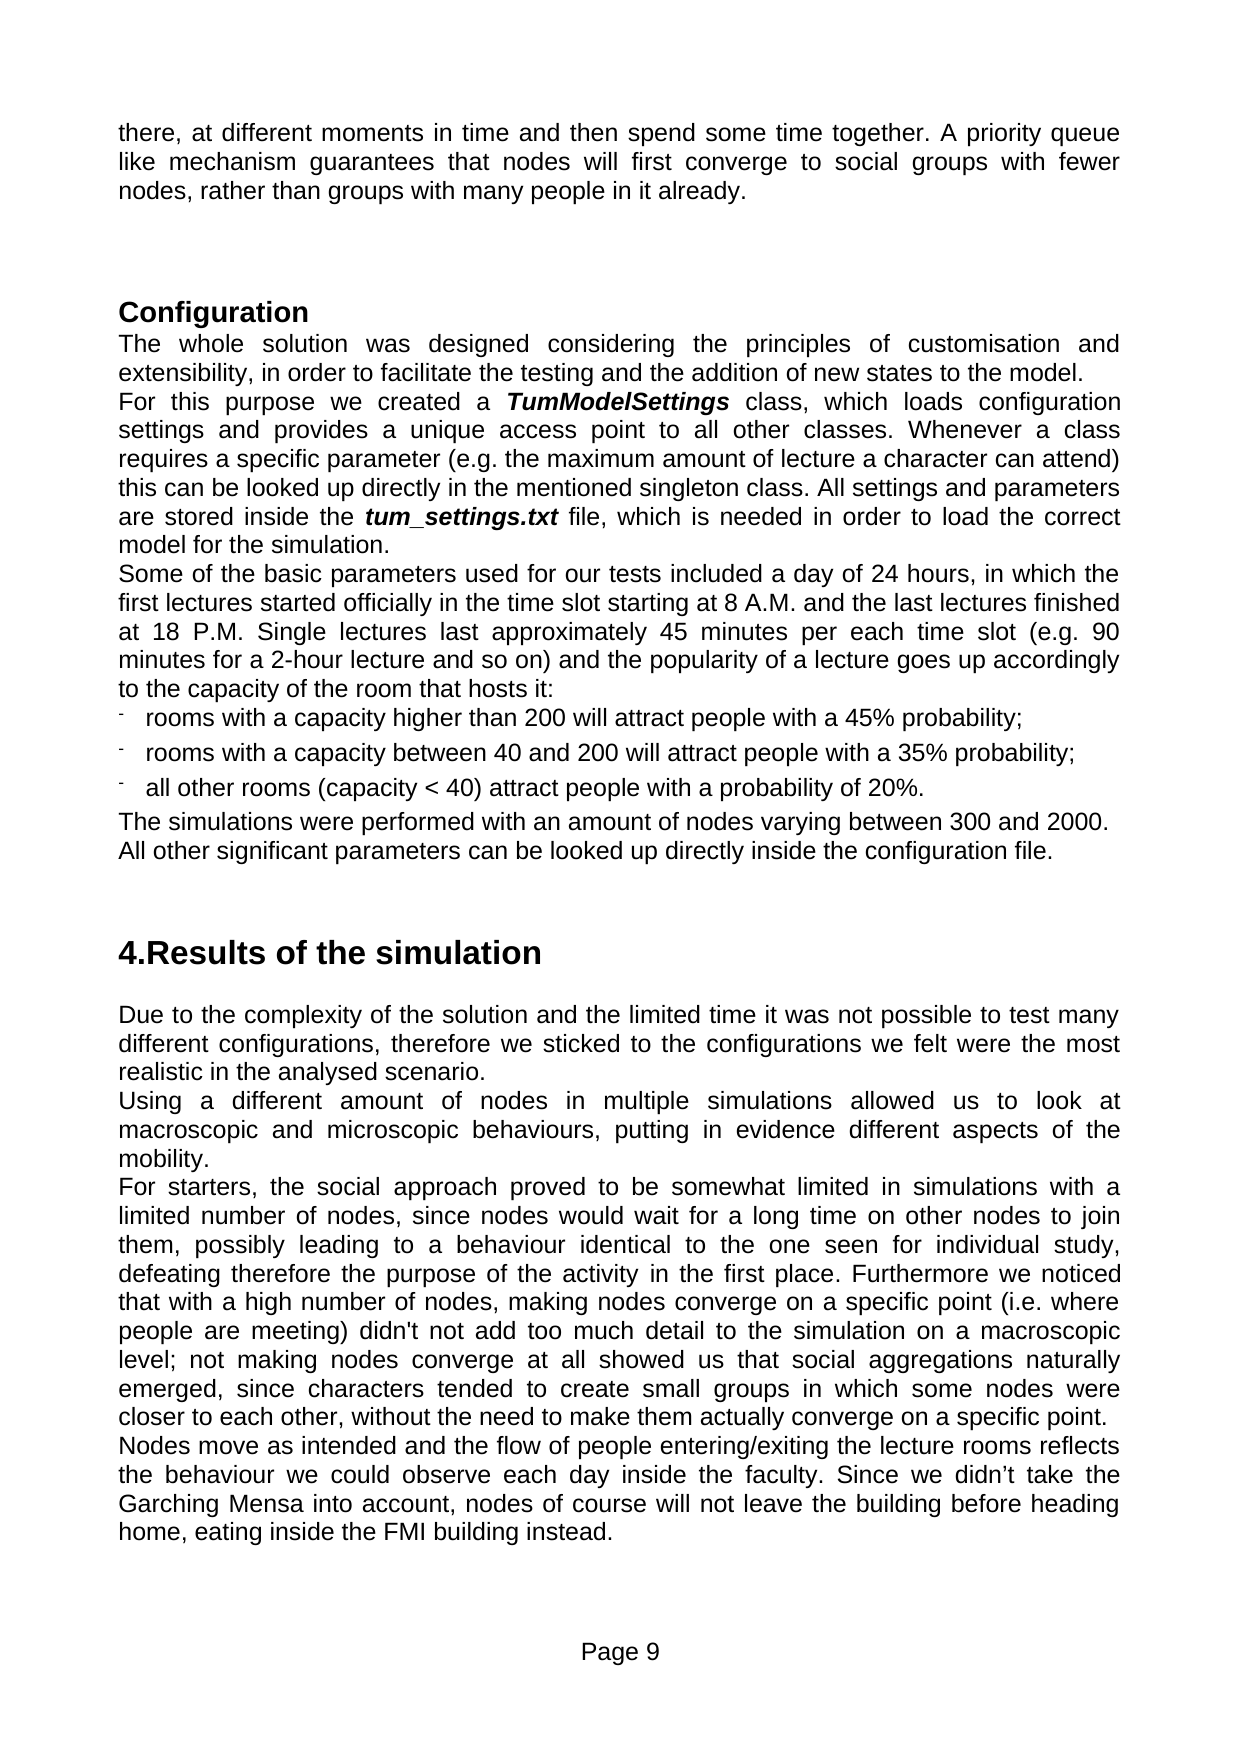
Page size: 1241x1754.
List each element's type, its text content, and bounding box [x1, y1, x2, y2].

text The whole solution was designed considering the principles of customisation and extensibility, in order to facilitate the testing and the addition of new states to the model. [118, 329, 1122, 386]
text The simulations were performed with an amount of nodes varying between 300 and 2000. [118, 807, 1122, 836]
text Configuration [118, 295, 1122, 329]
text For this purpose we created a TumModelSettings class, which loads configuration settings and provides a unique access point to all other classes. Whenever a class requires a specific parameter (e.g. the maximum amount of lecture a character can attend) this can be looked up directly in the mentioned singleton class. All settings and parameters are stored inside the tum_settings.txt file, which is needed in order to load the correct model for the simulation. [118, 386, 1122, 559]
text Using a different amount of nodes in multiple simulations allowed us to look at macroscopic and microscopic behaviours, putting in evidence different aspects of the mobility. [118, 1086, 1122, 1172]
text Due to the complexity of the solution and the limited time it was not possible to test many different configurations, therefore we sticked to the configurations we felt were the most realistic in the analysed scenario. [118, 1000, 1122, 1086]
subtitle 4.Results of the simulation [118, 933, 1122, 971]
list rooms with a capacity between 40 and 200 will attract people with a 35% probability; [118, 737, 1122, 772]
text For starters, the social approach proved to be somewhat limited in simulations with a limited number of nodes, since nodes would wait for a long time on other nodes to join them, possibly leading to a behaviour identical to the one seen for individual study, defeating therefore the purpose of the activity in the first place. Furthermore we noticed that with a high number of nodes, making nodes converge on a specific point (i.e. where people are meeting) didn't not add too much detail to the simulation on a macroscopic level; not making nodes converge at all showed us that social aggregations naturally emerged, since characters tended to create small groups in which some nodes were closer to each other, without the need to make them actually converge on a specific point. [118, 1172, 1122, 1431]
text Some of the basic parameters used for our tests included a day of 24 hours, in which the first lectures started officially in the time slot starting at 8 A.M. and the last lectures finished at 18 P.M. Single lectures last approximately 45 minutes per each time slot (e.g. 90 minutes for a 2-hour lecture and so on) and the popularity of a lecture goes up accordingly to the capacity of the room that hosts it: [118, 559, 1122, 703]
list rooms with a capacity higher than 200 will attract people with a 45% probability; [118, 703, 1122, 737]
text Nodes move as intended and the flow of people entering/exiting the lecture rooms reflects the behaviour we could observe each day inside the faculty. Since we didn’t take the Garching Mensa into account, nodes of course will not leave the building before heading home, eating inside the FMI building instead. [118, 1431, 1122, 1546]
text All other significant parameters can be looked up directly inside the configuration file. [118, 836, 1122, 864]
list all other rooms (capacity < 40) attract people with a probability of 20%. [118, 772, 1122, 807]
